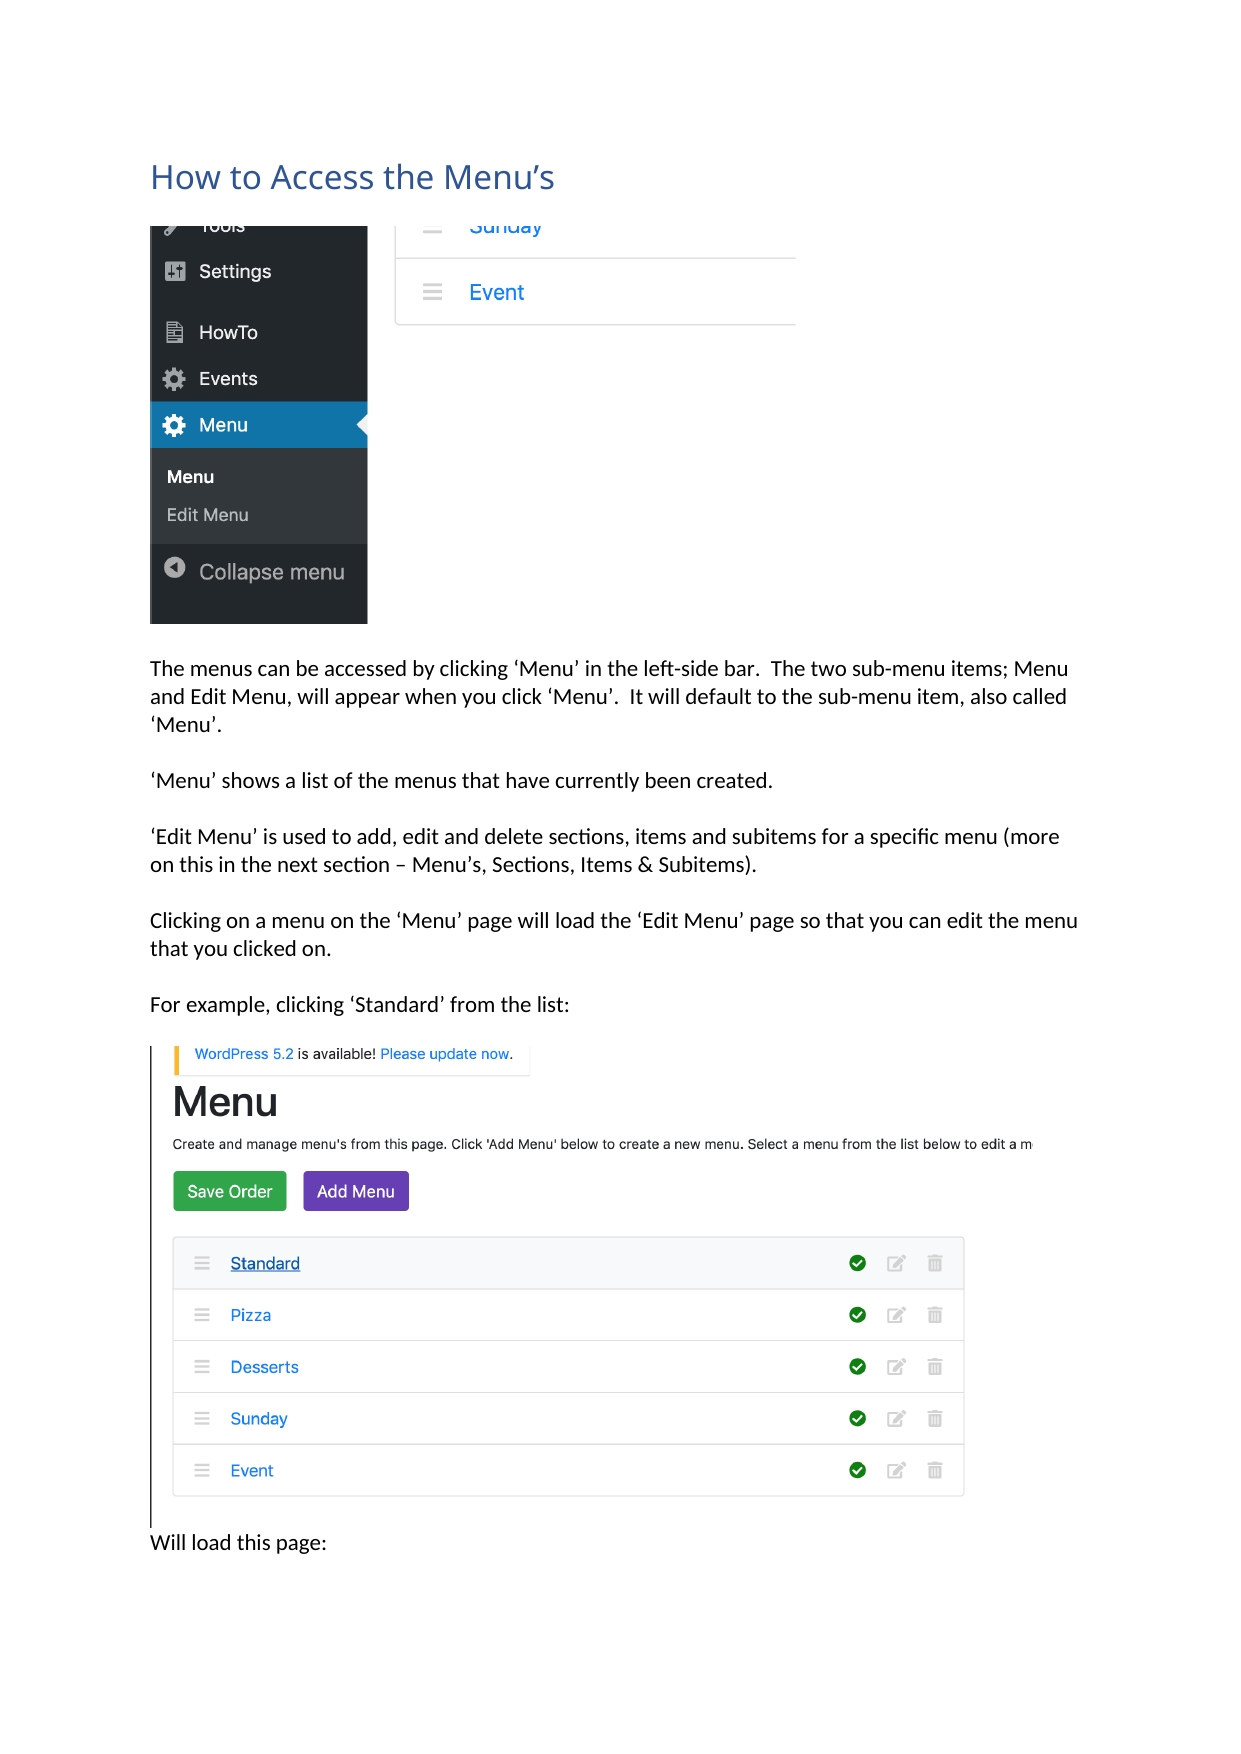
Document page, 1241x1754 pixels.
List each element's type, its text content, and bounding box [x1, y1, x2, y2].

text Clicking on a menu on the ‘Menu’ page will load the ‘Edit Menu’ page so that you can edit the menu that you clicked on. [150, 906, 1090, 962]
subtitle How to Access the Menu’s [150, 154, 1090, 199]
text ‘Edit Menu’ is used to add, edit and delete sections, items and subitems for a specific menu (more on this in the next section – Menu’s, Sections, Items & Subitems). [150, 822, 1090, 878]
picture [150, 226, 796, 624]
text For example, clicking ‘Standard’ from the list: [150, 990, 1090, 1018]
picture [150, 1046, 1033, 1528]
text ‘Menu’ shows a list of the menus that have currently been created. [150, 766, 1090, 794]
text Will load this page: [150, 1528, 1090, 1556]
text The menus can be accessed by clicking ‘Menu’ in the left-side bar. The two sub-menu items; Menu and Edit Menu, will appear when you click ‘Menu’. It will default to the sub-menu item, also called ‘Menu’. [150, 654, 1090, 738]
